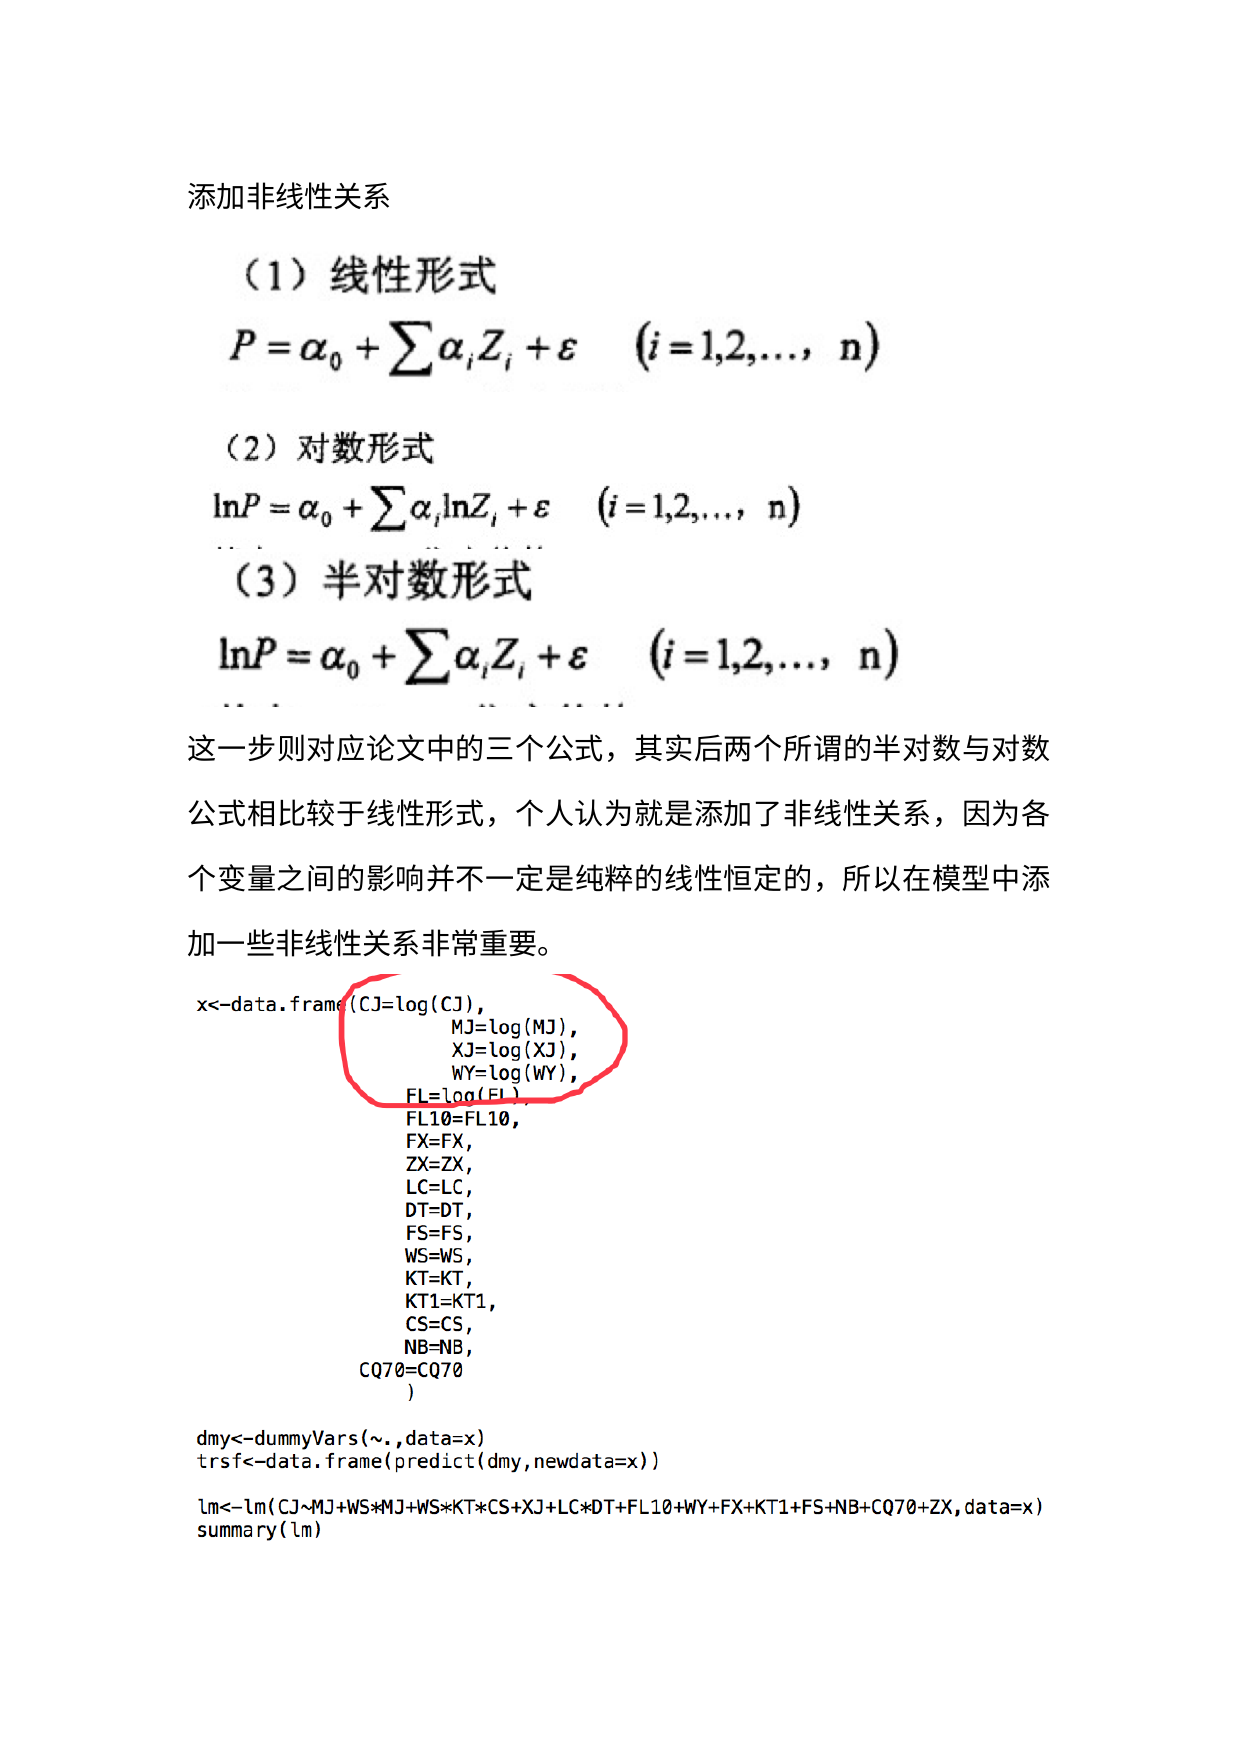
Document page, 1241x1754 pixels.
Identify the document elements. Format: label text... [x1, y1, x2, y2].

text 这一步则对应论文中的三个公式，其实后两个所谓的半对数与对数公式相比较于线性形式，个人认为就是添加了非线性关系，因为各个变量之间的影响并不一定是纯粹的线性恒定的，所以在模型中添加一些非线性关系非常重要。 [187, 714, 1053, 974]
picture [187, 422, 1053, 549]
picture [187, 227, 1053, 392]
picture [187, 552, 1044, 707]
text 添加非线性关系 [187, 162, 1053, 227]
picture [187, 974, 1053, 1552]
